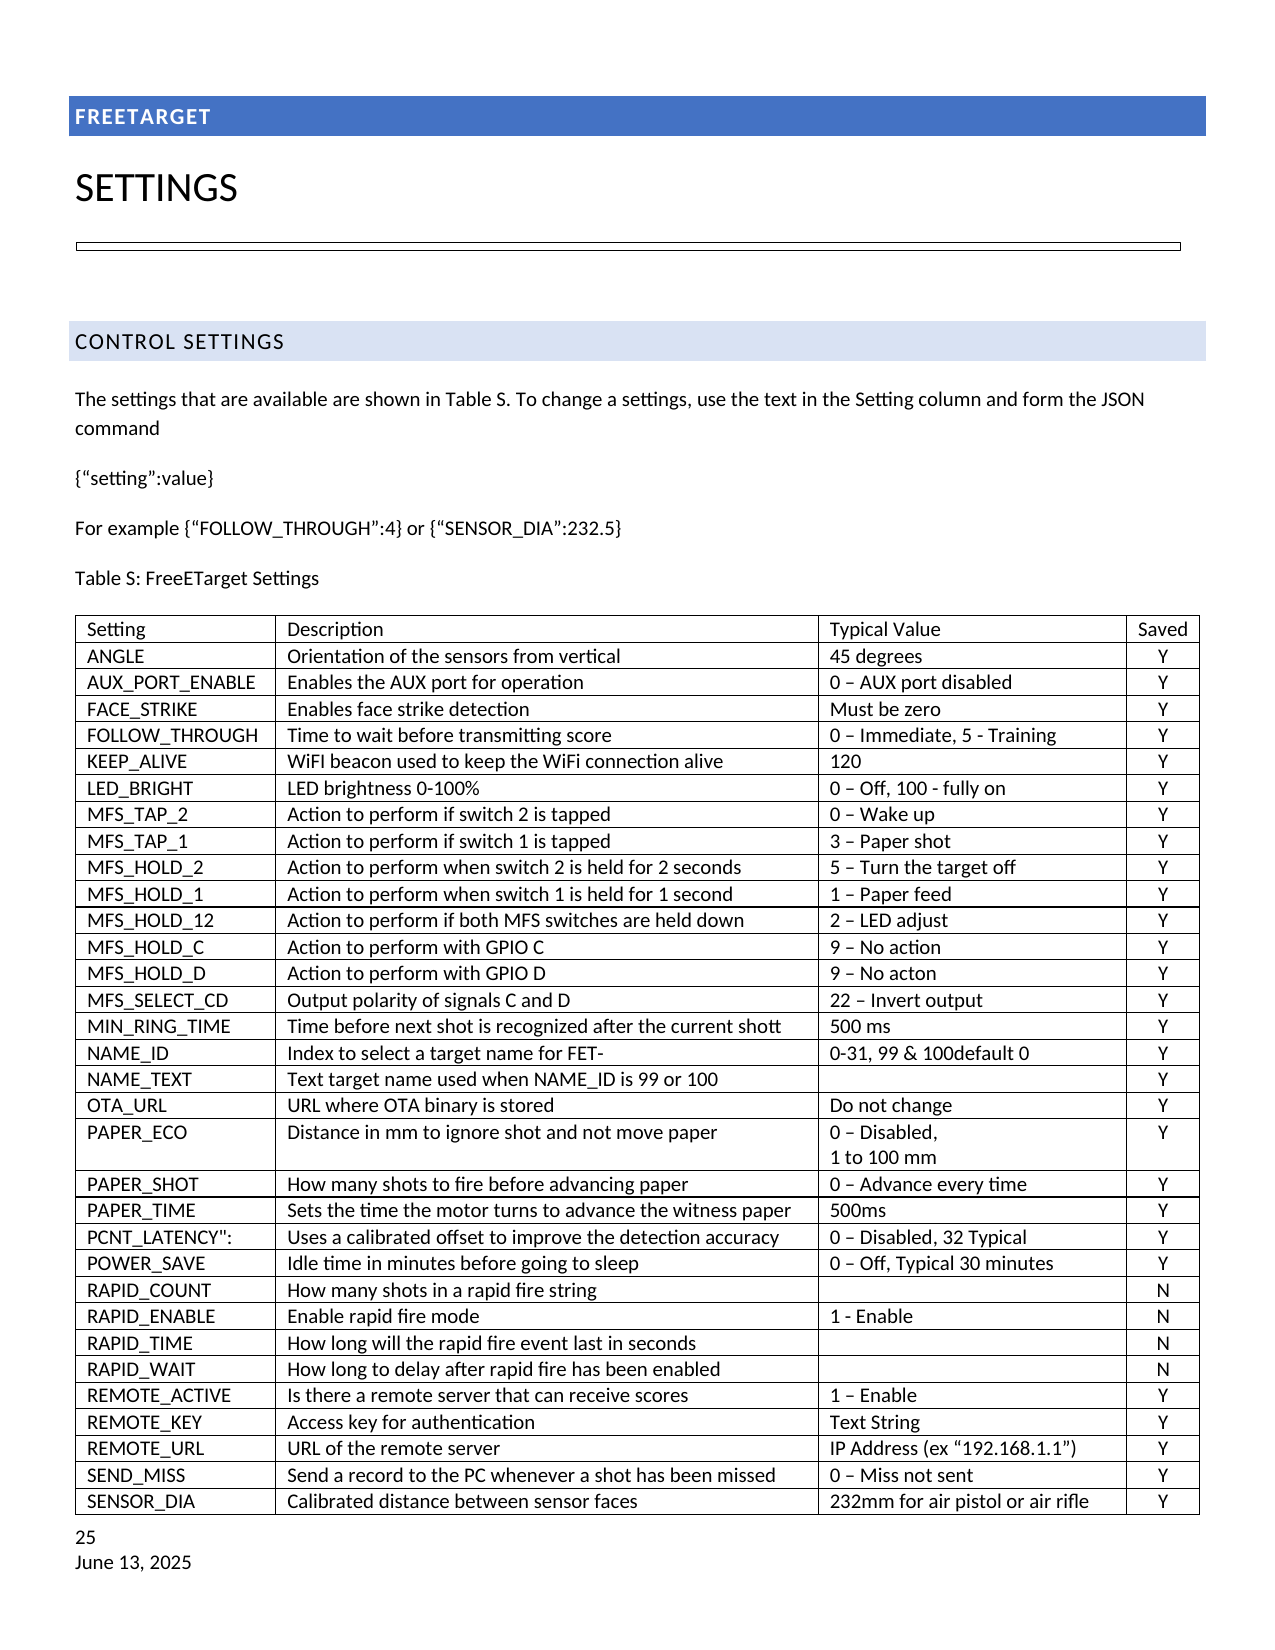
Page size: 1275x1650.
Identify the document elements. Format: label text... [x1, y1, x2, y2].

table_cell Y [1127, 802, 1199, 827]
table_cell ANGLE [76, 643, 275, 668]
table_cell Index to select a target name for FET- [276, 1040, 818, 1065]
table_cell Y [1127, 855, 1199, 880]
table_cell How long will the rapid fire event last in seconds [276, 1330, 818, 1355]
table_cell POWER_SAVE [76, 1250, 275, 1276]
table_cell AUX_PORT_ENABLE [76, 669, 275, 695]
table_cell 0 – Disabled, 1 to 100 mm [819, 1119, 1126, 1170]
table_cell Time before next shot is recognized after the current shott [276, 1013, 818, 1039]
table_cell N [1127, 1356, 1199, 1382]
table_cell Output polarity of signals C and D [276, 987, 818, 1012]
table_cell MFS_TAP_1 [76, 828, 275, 853]
table_cell [819, 1277, 1126, 1302]
table_cell KEEP_ALIVE [76, 749, 275, 774]
table_cell Action to perform if switch 2 is tapped [276, 802, 818, 827]
table_cell REMOTE_ACTIVE [76, 1383, 275, 1408]
table_cell 0 – Immediate, 5 - Training [819, 722, 1126, 748]
table_cell FACE_STRIKE [76, 696, 275, 721]
table_cell Sets the time the motor turns to advance the witness paper [276, 1198, 818, 1223]
table_cell Access key for authentication [276, 1409, 818, 1434]
table_cell WiFI beacon used to keep the WiFi connection alive [276, 749, 818, 774]
table_cell 500ms [819, 1198, 1126, 1223]
table_cell Uses a calibrated offset to improve the detection accuracy [276, 1224, 818, 1249]
table_cell Send a record to the PC whenever a shot has been missed [276, 1462, 818, 1487]
table_cell Y [1127, 1462, 1199, 1487]
table_header Typical Value [819, 616, 1126, 642]
table_cell Y [1127, 828, 1199, 853]
table_cell Y [1127, 1224, 1199, 1249]
table_cell LED_BRIGHT [76, 775, 275, 801]
table_cell MFS_SELECT_CD [76, 987, 275, 1012]
table_cell Y [1127, 1383, 1199, 1408]
table_cell OTA_URL [76, 1093, 275, 1118]
table_cell URL of the remote server [276, 1436, 818, 1461]
table_cell URL where OTA binary is stored [276, 1093, 818, 1118]
table_header Saved [1127, 616, 1199, 642]
table_cell Do not change [819, 1093, 1126, 1118]
table_cell How many shots to fire before advancing paper [276, 1171, 818, 1196]
table_cell 2 – LED adjust [819, 908, 1126, 933]
table_cell Calibrated distance between sensor faces [276, 1489, 818, 1514]
text Table S: FreeETarget Settings [75, 565, 1200, 591]
table_cell [819, 1066, 1126, 1092]
table_cell Must be zero [819, 696, 1126, 721]
table_cell Is there a remote server that can receive scores [276, 1383, 818, 1408]
table_cell MIN_RING_TIME [76, 1013, 275, 1039]
table_cell 9 – No acton [819, 960, 1126, 986]
table_cell Action to perform when switch 1 is held for 1 second [276, 881, 818, 906]
table_cell Action to perform with GPIO D [276, 960, 818, 986]
table_cell 0 – Disabled, 32 Typical [819, 1224, 1126, 1249]
table_cell 120 [819, 749, 1126, 774]
table_cell N [1127, 1303, 1199, 1329]
table_cell Y [1127, 934, 1199, 959]
table_cell [819, 1330, 1126, 1355]
table_cell Y [1127, 1040, 1199, 1065]
table_cell N [1127, 1277, 1199, 1302]
table_cell Action to perform with GPIO C [276, 934, 818, 959]
table_cell 0 – Off, Typical 30 minutes [819, 1250, 1126, 1276]
table_cell Action to perform if both MFS switches are held down [276, 908, 818, 933]
table_cell 9 – No action [819, 934, 1126, 959]
table_cell Enable rapid fire mode [276, 1303, 818, 1329]
table_cell MFS_HOLD_1 [76, 881, 275, 906]
table_cell RAPID_TIME [76, 1330, 275, 1355]
table_cell Enables the AUX port for operation [276, 669, 818, 695]
table_cell MFS_HOLD_D [76, 960, 275, 986]
table_cell How long to delay after rapid fire has been enabled [276, 1356, 818, 1382]
table_cell SEND_MISS [76, 1462, 275, 1487]
table_cell Y [1127, 643, 1199, 668]
table_cell [819, 1356, 1126, 1382]
text For example {“FOLLOW_THROUGH”:4} or {“SENSOR_DIA”:232.5} [75, 515, 1200, 541]
table_cell MFS_HOLD_C [76, 934, 275, 959]
table_cell 0 – AUX port disabled [819, 669, 1126, 695]
table_cell Y [1127, 908, 1199, 933]
table_cell 3 – Paper shot [819, 828, 1126, 853]
table_cell How many shots in a rapid fire string [276, 1277, 818, 1302]
table_cell Y [1127, 1013, 1199, 1039]
table_cell PAPER_SHOT [76, 1171, 275, 1196]
table_cell Action to perform when switch 2 is held for 2 seconds [276, 855, 818, 880]
table_cell IP Address (ex “192.168.1.1”) [819, 1436, 1126, 1461]
table_cell Text target name used when NAME_ID is 99 or 100 [276, 1066, 818, 1092]
table_cell Y [1127, 1066, 1199, 1092]
table_cell Y [1127, 775, 1199, 801]
text {“setting”:value} [75, 465, 1200, 491]
table_cell 22 – Invert output [819, 987, 1126, 1012]
table_cell Y [1127, 722, 1199, 748]
table_cell 0 – Advance every time [819, 1171, 1126, 1196]
table_cell LED brightness 0-100% [276, 775, 818, 801]
table_cell REMOTE_KEY [76, 1409, 275, 1434]
table_cell Action to perform if switch 1 is tapped [276, 828, 818, 853]
table_cell Orientation of the sensors from vertical [276, 643, 818, 668]
table_cell Y [1127, 749, 1199, 774]
table_cell Y [1127, 1119, 1199, 1170]
table_cell Y [1127, 987, 1199, 1012]
table_cell Text String [819, 1409, 1126, 1434]
table_cell NAME_TEXT [76, 1066, 275, 1092]
table_cell RAPID_ENABLE [76, 1303, 275, 1329]
table_cell 0 – Off, 100 - fully on [819, 775, 1126, 801]
table_cell Y [1127, 881, 1199, 906]
table_cell Y [1127, 1436, 1199, 1461]
text The settings that are available are shown in Table S. To change a settings, use the text in the Setting column and form the JSON command [75, 386, 1200, 441]
table_cell Y [1127, 1409, 1199, 1434]
table_cell Y [1127, 1489, 1199, 1514]
table_cell 1 - Enable [819, 1303, 1126, 1329]
table_cell 1 – Enable [819, 1383, 1126, 1408]
table_cell Y [1127, 696, 1199, 721]
table_cell 1 – Paper feed [819, 881, 1126, 906]
table_header Description [276, 616, 818, 642]
table_cell FOLLOW_THROUGH [76, 722, 275, 748]
table_cell PAPER_ECO [76, 1119, 275, 1170]
table_cell RAPID_COUNT [76, 1277, 275, 1302]
table_header Setting [76, 616, 275, 642]
table_cell MFS_HOLD_12 [76, 908, 275, 933]
table_cell Y [1127, 669, 1199, 695]
table_cell Y [1127, 960, 1199, 986]
table_cell MFS_TAP_2 [76, 802, 275, 827]
table_cell 45 degrees [819, 643, 1126, 668]
table_cell Y [1127, 1093, 1199, 1118]
table_cell N [1127, 1330, 1199, 1355]
table_cell PAPER_TIME [76, 1198, 275, 1223]
table_cell 0 – Wake up [819, 802, 1126, 827]
table_cell PCNT_LATENCY": [76, 1224, 275, 1249]
table_cell Time to wait before transmitting score [276, 722, 818, 748]
table_cell 5 – Turn the target off [819, 855, 1126, 880]
table_cell Y [1127, 1171, 1199, 1196]
table_cell RAPID_WAIT [76, 1356, 275, 1382]
table_cell Distance in mm to ignore shot and not move paper [276, 1119, 818, 1170]
table_cell 500 ms [819, 1013, 1126, 1039]
table_cell 232mm for air pistol or air rifle [819, 1489, 1126, 1514]
table_cell REMOTE_URL [76, 1436, 275, 1461]
table_cell Enables face strike detection [276, 696, 818, 721]
table_cell Idle time in minutes before going to sleep [276, 1250, 818, 1276]
table_cell MFS_HOLD_2 [76, 855, 275, 880]
table_cell NAME_ID [76, 1040, 275, 1065]
subtitle CONTROL SETTINGS [75, 327, 1200, 355]
table_cell 0-31, 99 & 100default 0 [819, 1040, 1126, 1065]
table_cell Y [1127, 1250, 1199, 1276]
table_cell Y [1127, 1198, 1199, 1223]
table_cell 0 – Miss not sent [819, 1462, 1126, 1487]
table_cell SENSOR_DIA [76, 1489, 275, 1514]
